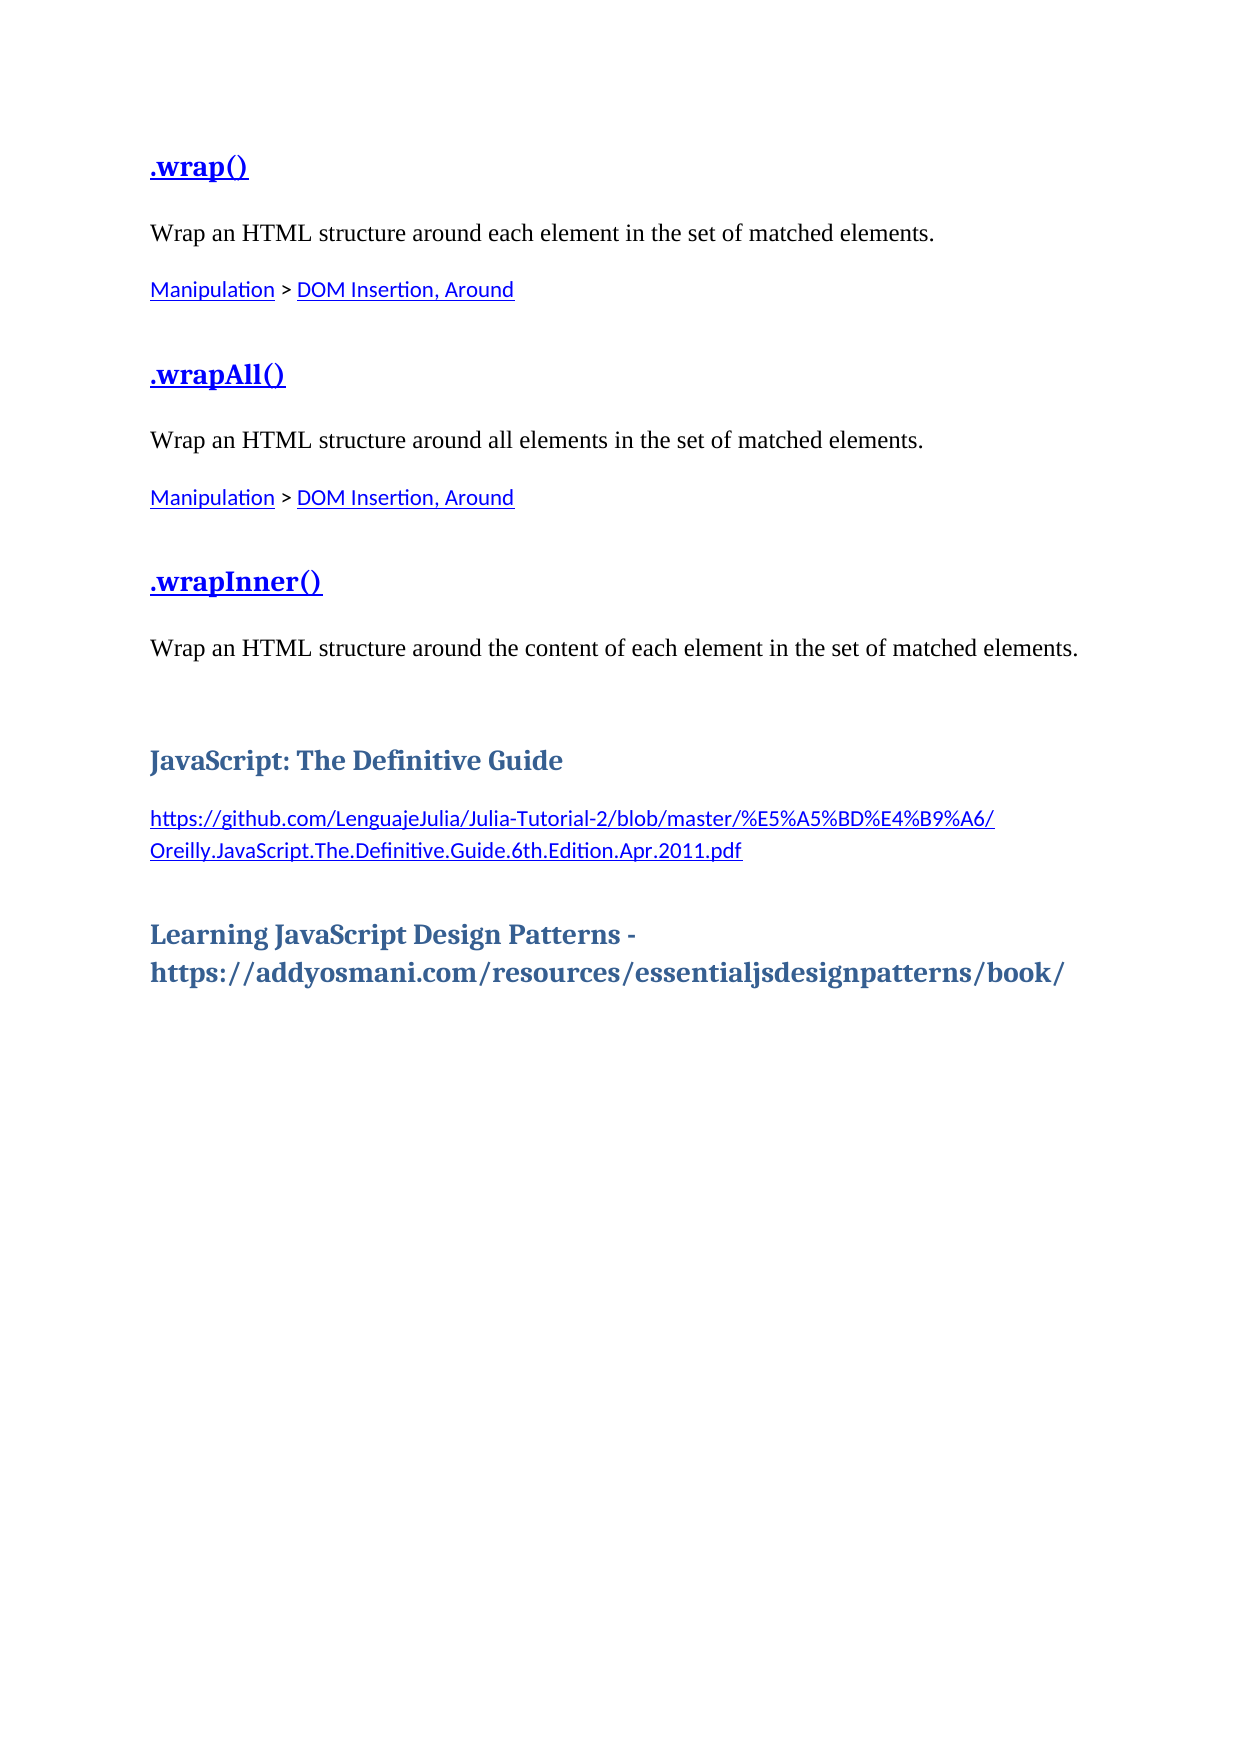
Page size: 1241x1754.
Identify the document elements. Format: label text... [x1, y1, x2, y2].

text Wrap an HTML structure around all elements in the set of matched elements. [150, 426, 1090, 454]
subtitle .wrap() [150, 150, 1090, 183]
text Wrap an HTML structure around each element in the set of matched elements. [150, 218, 1090, 246]
subtitle .wrapAll() [150, 358, 1090, 391]
text Manipulation > DOM Insertion, Around [150, 276, 1090, 304]
text Wrap an HTML structure around the content of each element in the set of matched elements. [150, 633, 1090, 662]
text JavaScript: The Definitive Guide [150, 744, 1090, 778]
subtitle .wrapInner() [150, 566, 1090, 599]
text Manipulation > DOM Insertion, Around [150, 483, 1090, 511]
text https://github.com/LenguajeJulia/Julia-Tutorial-2/blob/master/%E5%A5%BD%E4%B9%A6/Oreilly.JavaScript.The.Definitive.Guide.6th.Edition.Apr.2011.pdf [150, 804, 1090, 864]
subtitle Learning JavaScript Design Patterns - https://addyosmani.com/resources/essentialjsdesignpatterns/book/ [150, 918, 1090, 990]
